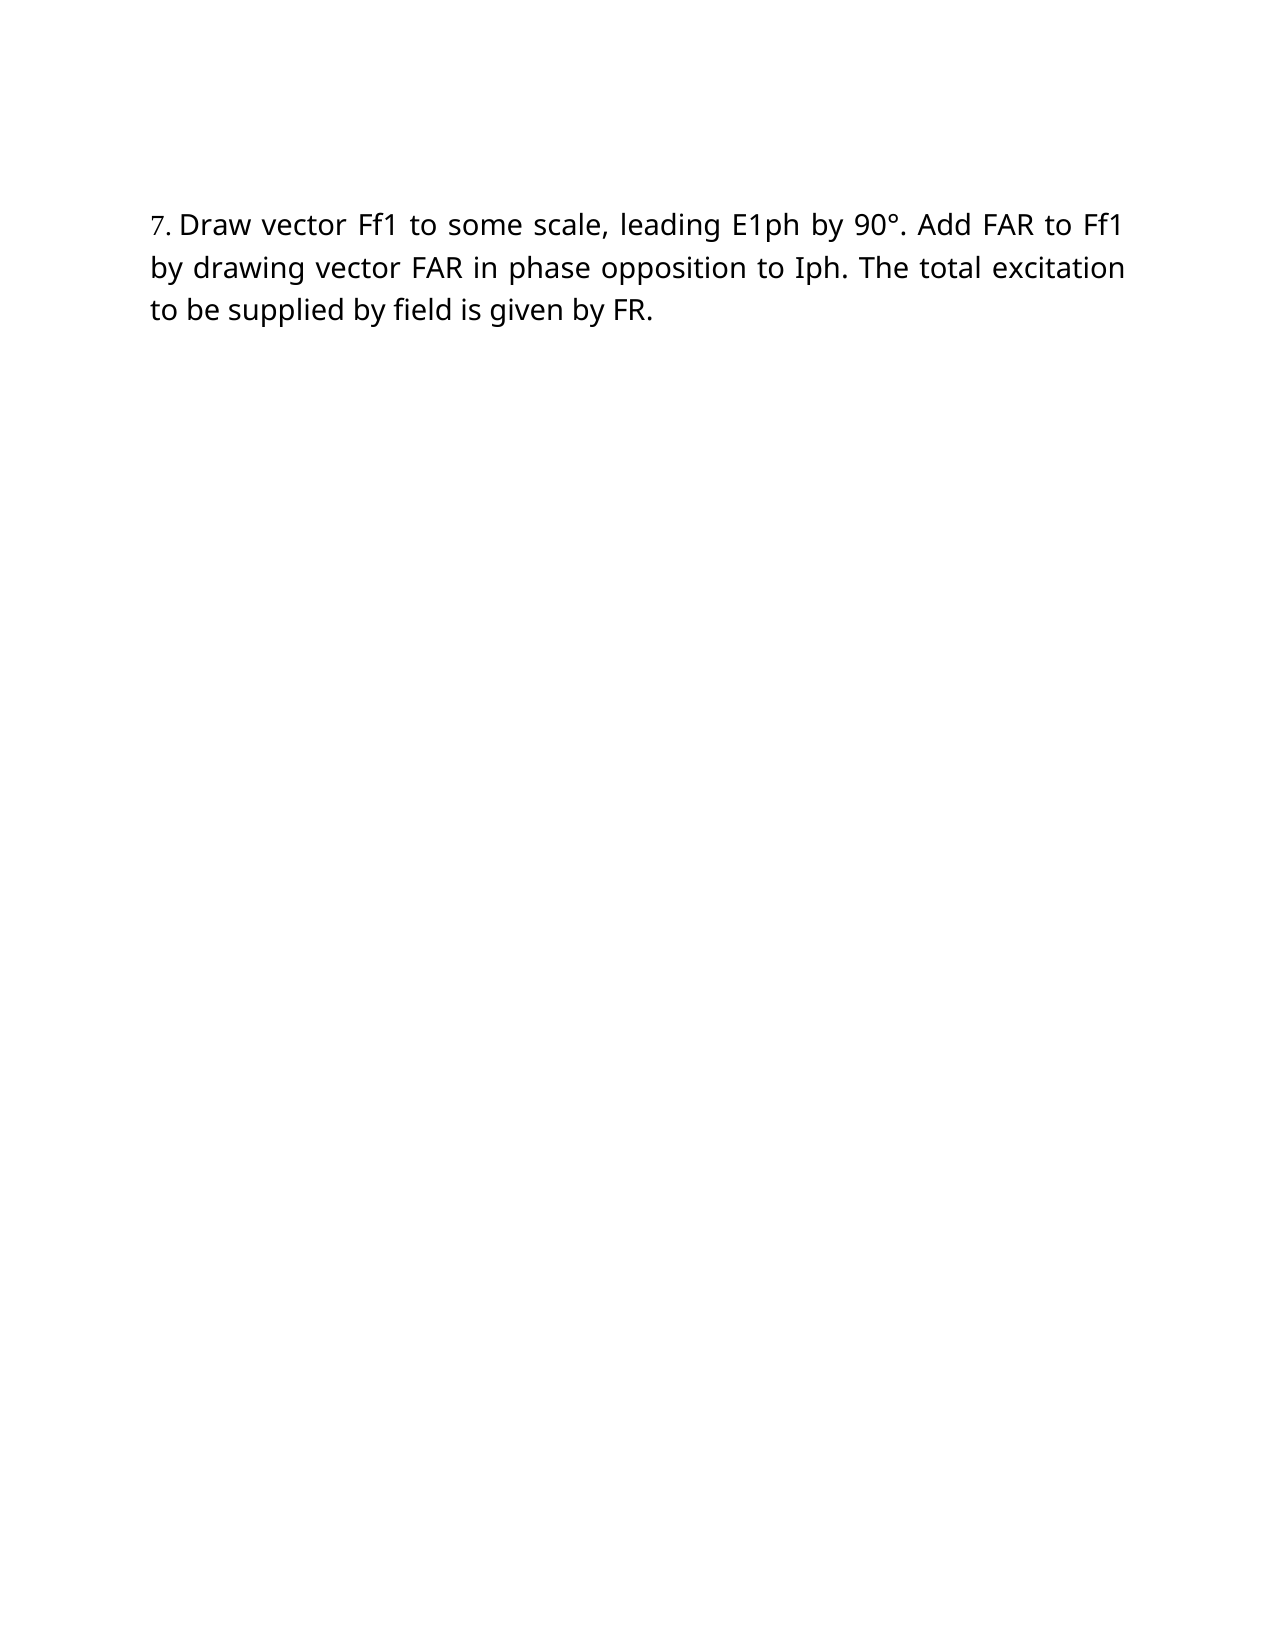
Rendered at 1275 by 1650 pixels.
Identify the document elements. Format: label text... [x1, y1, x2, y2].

list Draw vector Ff1 to some scale, leading E1ph by 90°. Add FAR to Ff1 by drawing vector FAR in phase opposition to Iph. The total excitation to be supplied by field is given by FR. [150, 204, 1126, 329]
